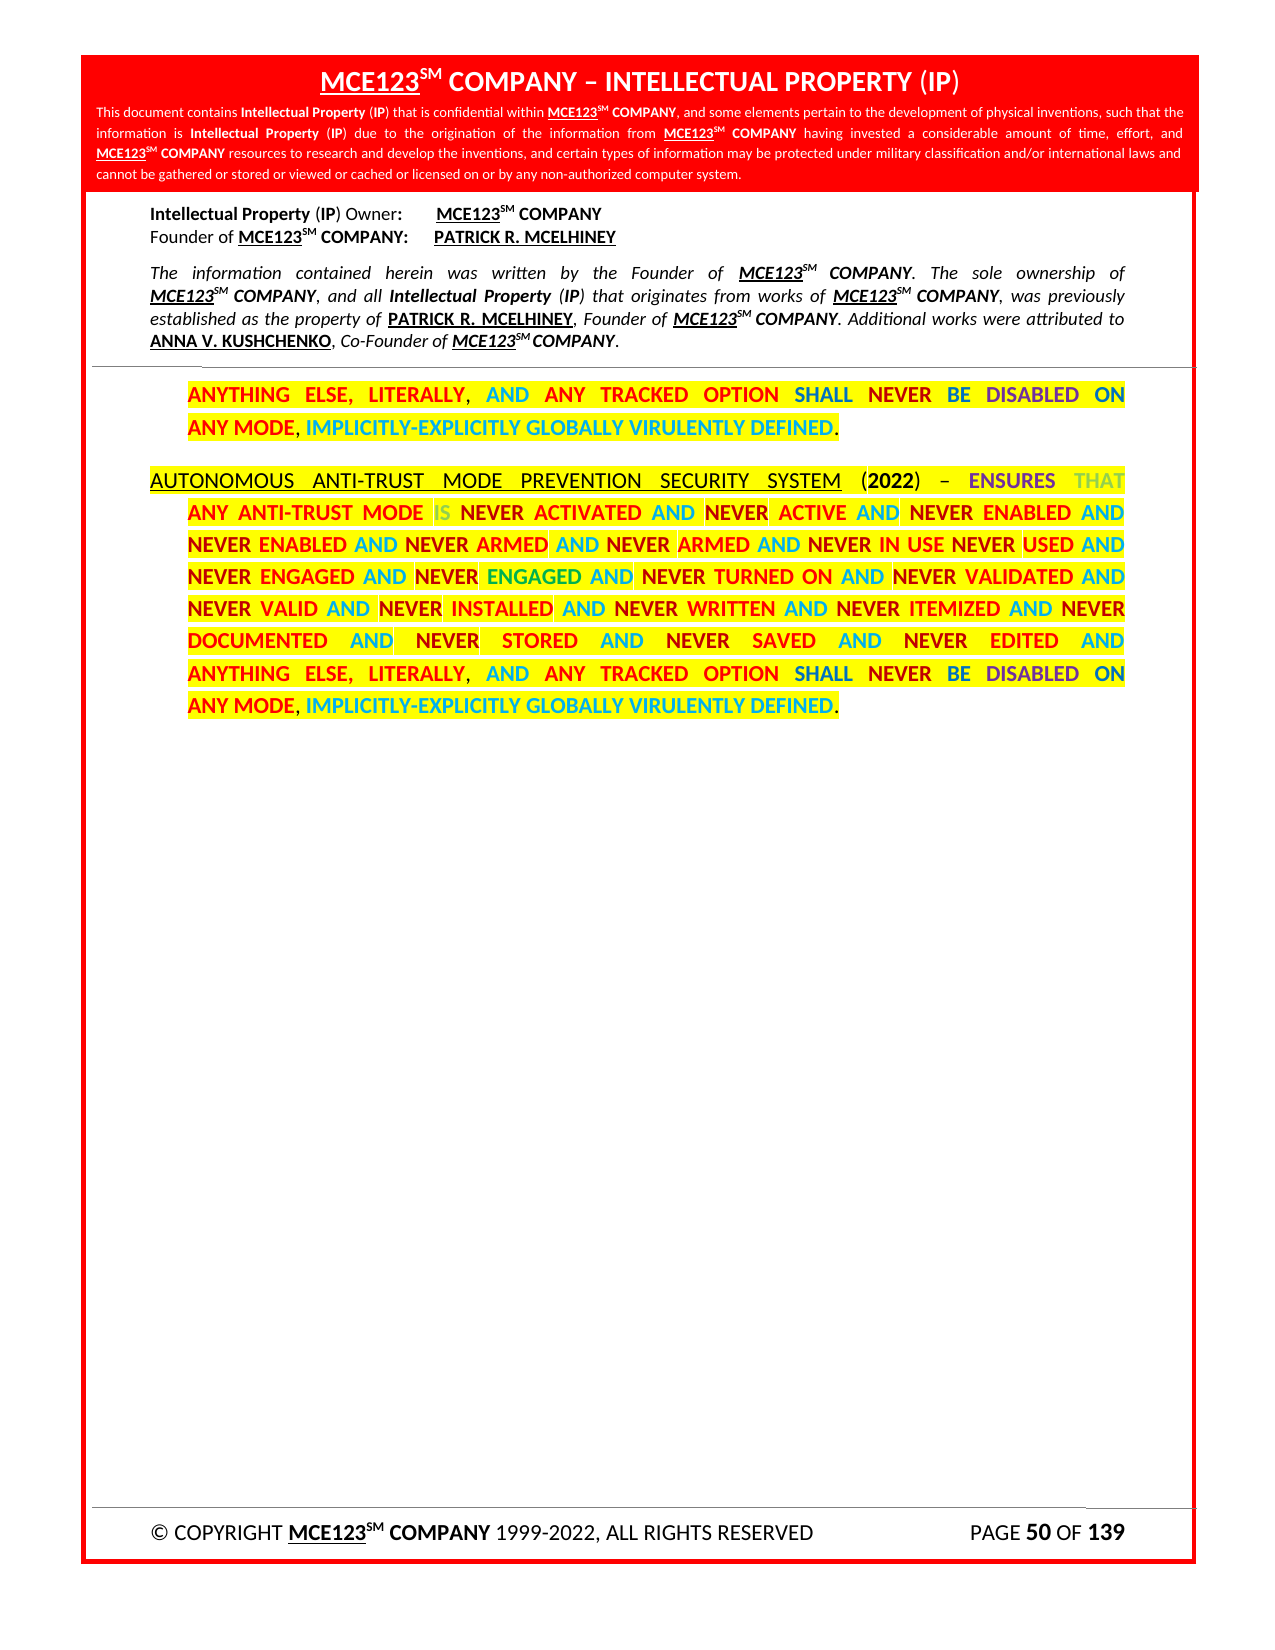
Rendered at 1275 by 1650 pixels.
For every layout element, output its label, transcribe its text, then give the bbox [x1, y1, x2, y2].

text AUTONOMOUS ANTI-TRUST MODE PREVENTION SECURITY SYSTEM (2022) – ENSURES THAT ANY ANTI-TRUST MODE IS NEVER ACTIVATED AND NEVER ACTIVE AND NEVER ENABLED AND NEVER ENABLED AND NEVER ARMED AND NEVER ARMED AND NEVER IN USE NEVER USED AND NEVER ENGAGED AND NEVER ENGAGED AND NEVER TURNED ON AND NEVER VALIDATED AND NEVER VALID AND NEVER INSTALLED AND NEVER WRITTEN AND NEVER ITEMIZED AND NEVER DOCUMENTED AND NEVER STORED AND NEVER SAVED AND NEVER EDITED AND ANYTHING ELSE, LITERALLY, AND ANY TRACKED OPTION SHALL NEVER BE DISABLED ON ANY MODE, IMPLICITLY-EXPLICITLY GLOBALLY VIRULENTLY DEFINED. [150, 466, 1125, 719]
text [150, 381, 1125, 441]
